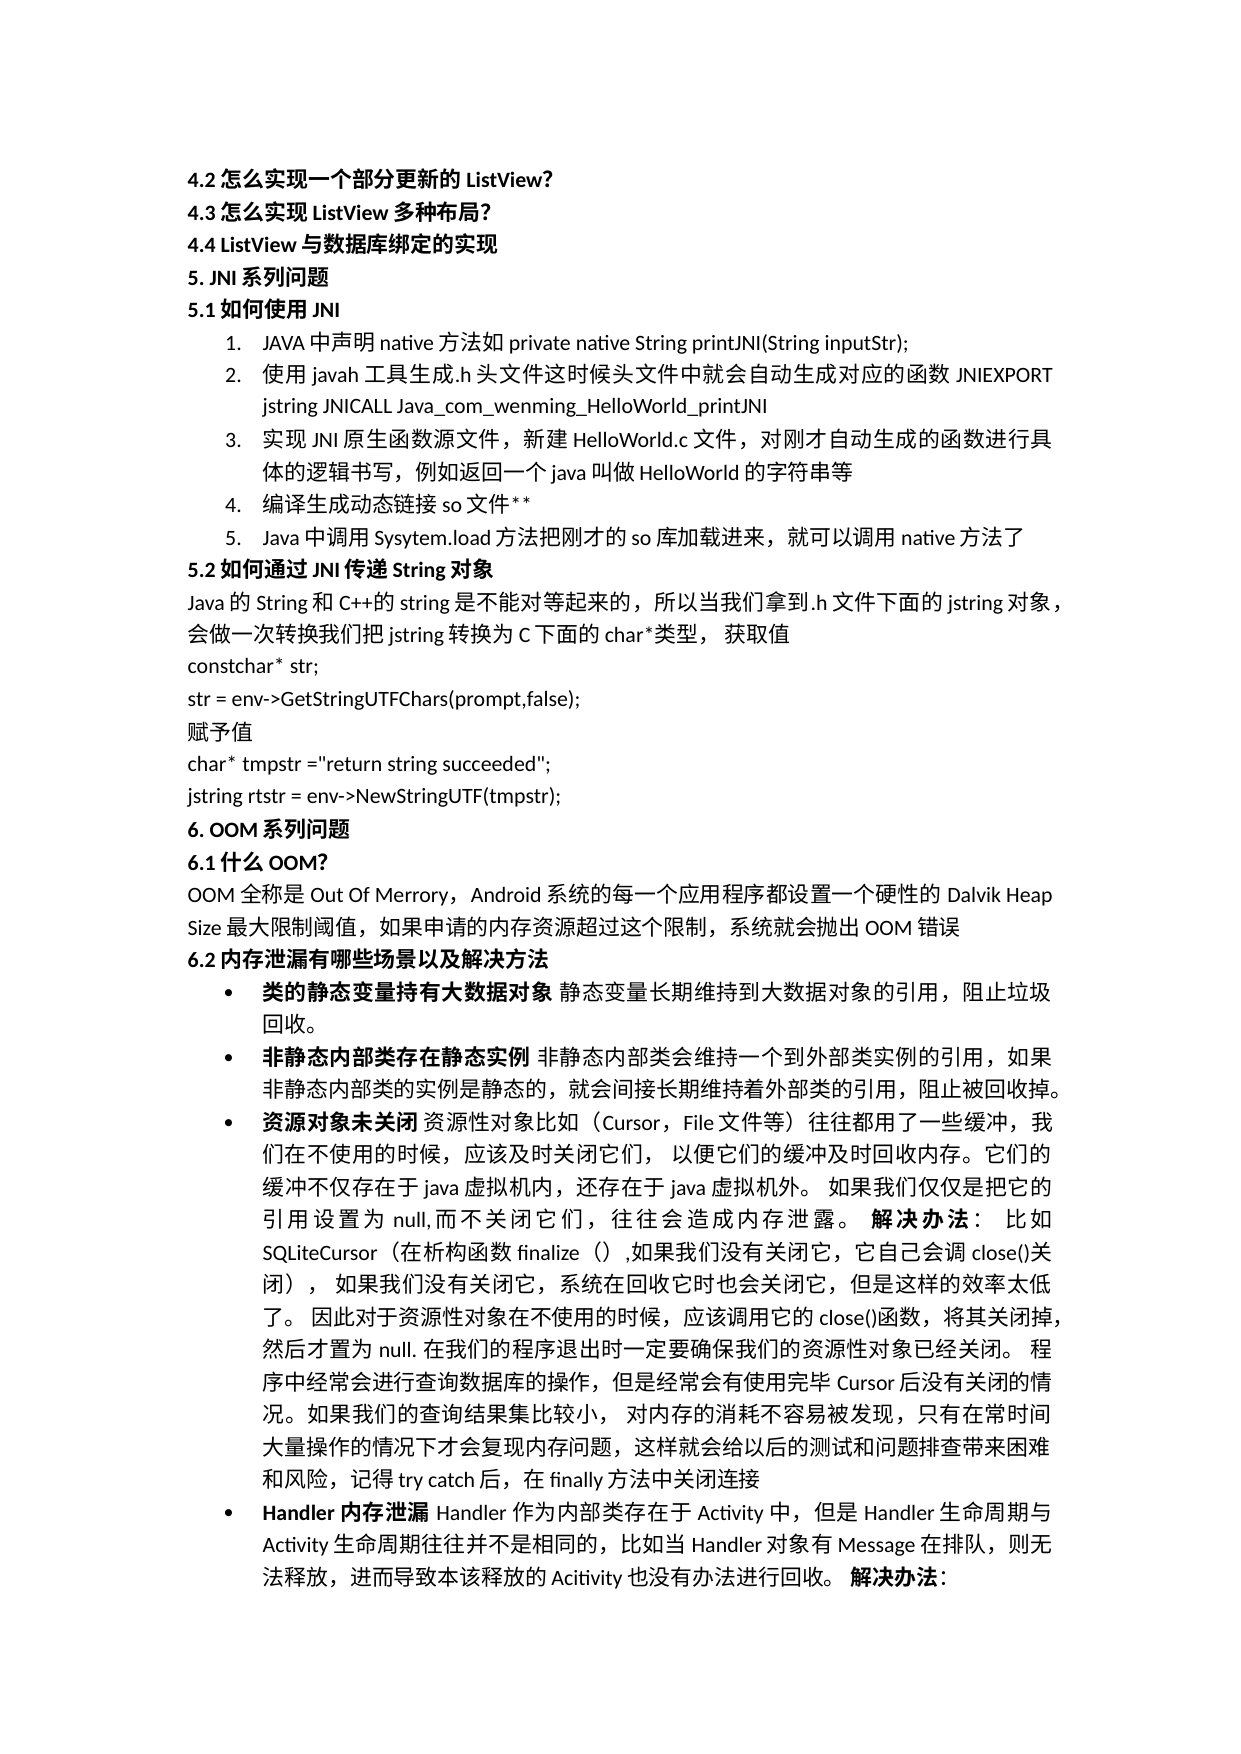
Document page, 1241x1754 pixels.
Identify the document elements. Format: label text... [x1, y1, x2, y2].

list JAVA中声明native 方法如private native String printJNI(String inputStr); [225, 324, 1053, 357]
list 资源对象未关闭 资源性对象比如（Cursor，File文件等）往往都用了一些缓冲，我们在不使用的时候，应该及时关闭它们， 以便它们的缓冲及时回收内存。它们的缓冲不仅存在于java虚拟机内，还存在于java虚拟机外。 如果我们仅仅是把它的引用设置为null,而不关闭它们，往往会造成内存泄露。 解决办法： 比如SQLiteCursor（在析构函数finalize（）,如果我们没有关闭它，它自己会调close()关闭）， 如果我们没有关闭它，系统在回收它时也会关闭它，但是这样的效率太低了。 因此对于资源性对象在不使用的时候，应该调用它的close()函数，将其关闭掉，然后才置为null. 在我们的程序退出时一定要确保我们的资源性对象已经关闭。 程序中经常会进行查询数据库的操作，但是经常会有使用完毕Cursor后没有关闭的情况。如果我们的查询结果集比较小， 对内存的消耗不容易被发现，只有在常时间大量操作的情况下才会复现内存问题，这样就会给以后的测试和问题排查带来困难和风险，记得try catch后，在finally方法中关闭连接 [225, 1104, 1053, 1494]
text 4.2 怎么实现一个部分更新的 ListView？ [187, 162, 1053, 194]
text 5.1 如何使用JNI [187, 292, 1053, 324]
text OOM全称是Out Of Merrory，Android系统的每一个应用程序都设置一个硬性的Dalvik Heap Size最大限制阈值，如果申请的内存资源超过这个限制，系统就会抛出OOM错误 [187, 877, 1053, 942]
text 6.1 什么OOM？ [187, 844, 1053, 877]
text 5.2 如何通过JNI传递String对象 [187, 552, 1053, 584]
list 编译生成动态链接so文件** [225, 487, 1053, 519]
text 赋予值 [187, 714, 1053, 747]
text constchar* str; [187, 649, 1053, 682]
list 类的静态变量持有大数据对象 静态变量长期维持到大数据对象的引用，阻止垃圾回收。 [225, 974, 1053, 1039]
text 4.3 怎么实现ListView多种布局？ [187, 194, 1053, 227]
text char* tmpstr ="return string succeeded"; [187, 747, 1053, 779]
text str = env->GetStringUTFChars(prompt,false); [187, 682, 1053, 714]
text 6.2 内存泄漏有哪些场景以及解决方法 [187, 942, 1053, 974]
list 使用javah工具生成.h头文件这时候头文件中就会自动生成对应的函数JNIEXPORT jstring JNICALL Java_com_wenming_HelloWorld_printJNI [225, 357, 1053, 422]
list 非静态内部类存在静态实例 非静态内部类会维持一个到外部类实例的引用，如果非静态内部类的实例是静态的，就会间接长期维持着外部类的引用，阻止被回收掉。 [225, 1039, 1053, 1104]
text 4.4 ListView与数据库绑定的实现 [187, 227, 1053, 259]
list Handler内存泄漏 Handler作为内部类存在于Activity中，但是Handler生命周期与Activity生命周期往往并不是相同的，比如当Handler对象有Message在排队，则无法释放，进而导致本该释放的Acitivity也没有办法进行回收。 解决办法： [225, 1494, 1053, 1592]
text jstring rtstr = env->NewStringUTF(tmpstr); [187, 779, 1053, 812]
list 实现JNI原生函数源文件，新建HelloWorld.c文件，对刚才自动生成的函数进行具体的逻辑书写，例如返回一个java叫做HelloWorld的字符串等 [225, 422, 1053, 487]
list Java中调用Sysytem.load方法把刚才的so库加载进来，就可以调用native方法了 [225, 519, 1053, 552]
text 5. JNI系列问题 [187, 259, 1053, 292]
text 6. OOM系列问题 [187, 812, 1053, 844]
text Java的String和C++的string是不能对等起来的，所以当我们拿到.h文件下面的jstring对象，会做一次转换我们把jstring转换为C下面的char*类型， 获取值 [187, 584, 1053, 649]
